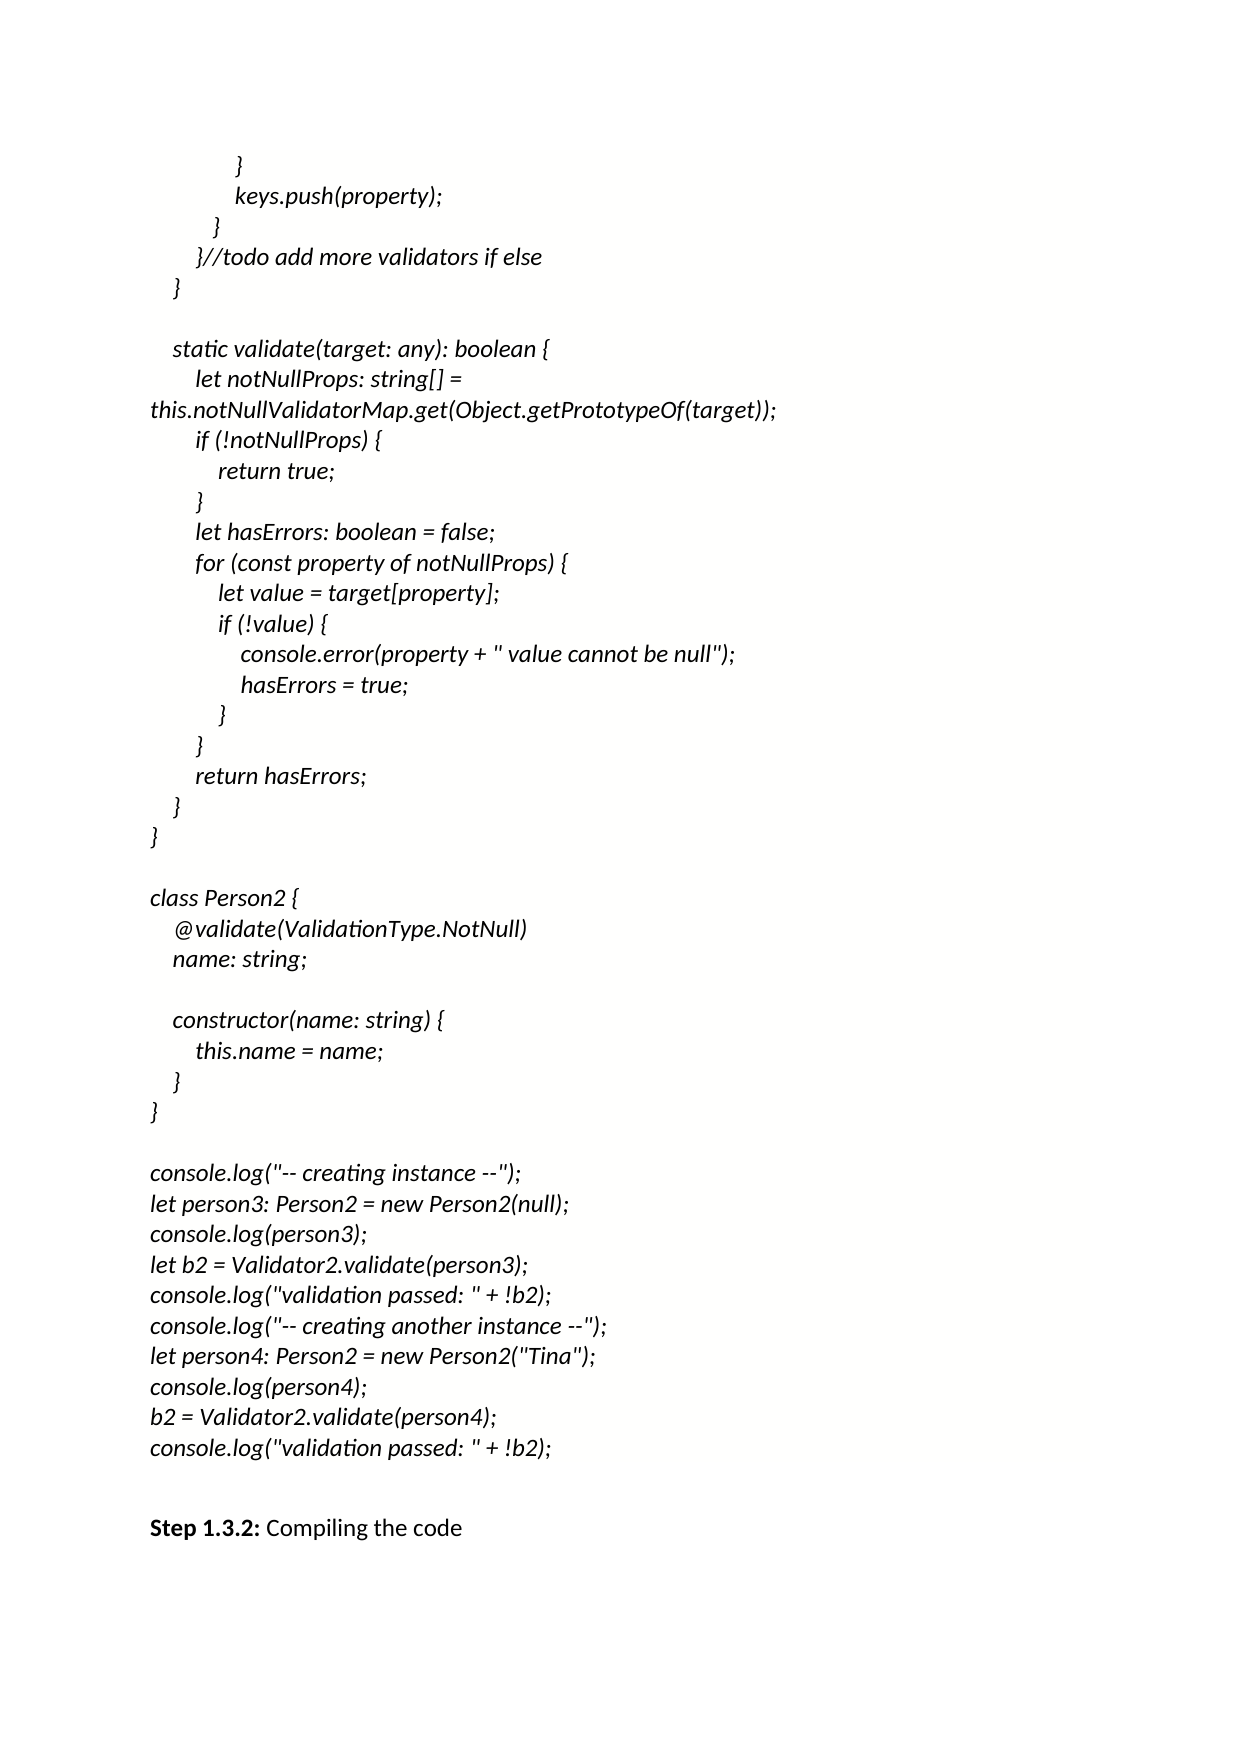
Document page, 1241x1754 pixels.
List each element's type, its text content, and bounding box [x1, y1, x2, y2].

text console.log("-- creating another instance --"); [150, 1310, 1090, 1340]
text } [150, 150, 1090, 181]
text } [150, 211, 1090, 242]
text let person4: Person2 = new Person2("Tina"); [150, 1340, 1090, 1371]
text } [150, 791, 1090, 821]
text } [150, 699, 1090, 730]
text } [150, 730, 1090, 760]
text if (!notNullProps) { [150, 425, 1090, 455]
text static validate(target: any): boolean { [150, 333, 1090, 364]
text } [150, 486, 1090, 516]
text return hasErrors; [150, 760, 1090, 791]
text hasErrors = true; [150, 669, 1090, 699]
text keys.push(property); [150, 181, 1090, 211]
text }//todo add more validators if else [150, 242, 1090, 272]
text } [150, 1096, 1090, 1127]
text this.name = name; [150, 1035, 1090, 1066]
text return true; [150, 455, 1090, 486]
text console.log("validation passed: " + !b2); [150, 1432, 1090, 1462]
text let person3: Person2 = new Person2(null); [150, 1188, 1090, 1218]
text console.log("validation passed: " + !b2); [150, 1279, 1090, 1310]
text let notNullProps: string[] = this.notNullValidatorMap.get(Object.getPrototypeOf(target)); [150, 364, 1090, 425]
text let value = target[property]; [150, 577, 1090, 608]
text name: string; [150, 943, 1090, 974]
text } [150, 272, 1090, 303]
text if (!value) { [150, 608, 1090, 638]
text let b2 = Validator2.validate(person3); [150, 1249, 1090, 1279]
text console.log(person3); [150, 1218, 1090, 1249]
text Step 1.3.2: Compiling the code [150, 1512, 1090, 1542]
text constructor(name: string) { [150, 1004, 1090, 1035]
text @validate(ValidationType.NotNull) [150, 913, 1090, 943]
text b2 = Validator2.validate(person4); [150, 1401, 1090, 1432]
text console.log("-- creating instance --"); [150, 1157, 1090, 1188]
text } [150, 1066, 1090, 1096]
text } [150, 821, 1090, 852]
text for (const property of notNullProps) { [150, 547, 1090, 577]
text class Person2 { [150, 882, 1090, 913]
text console.log(person4); [150, 1371, 1090, 1401]
text console.error(property + " value cannot be null"); [150, 638, 1090, 669]
text let hasErrors: boolean = false; [150, 516, 1090, 547]
